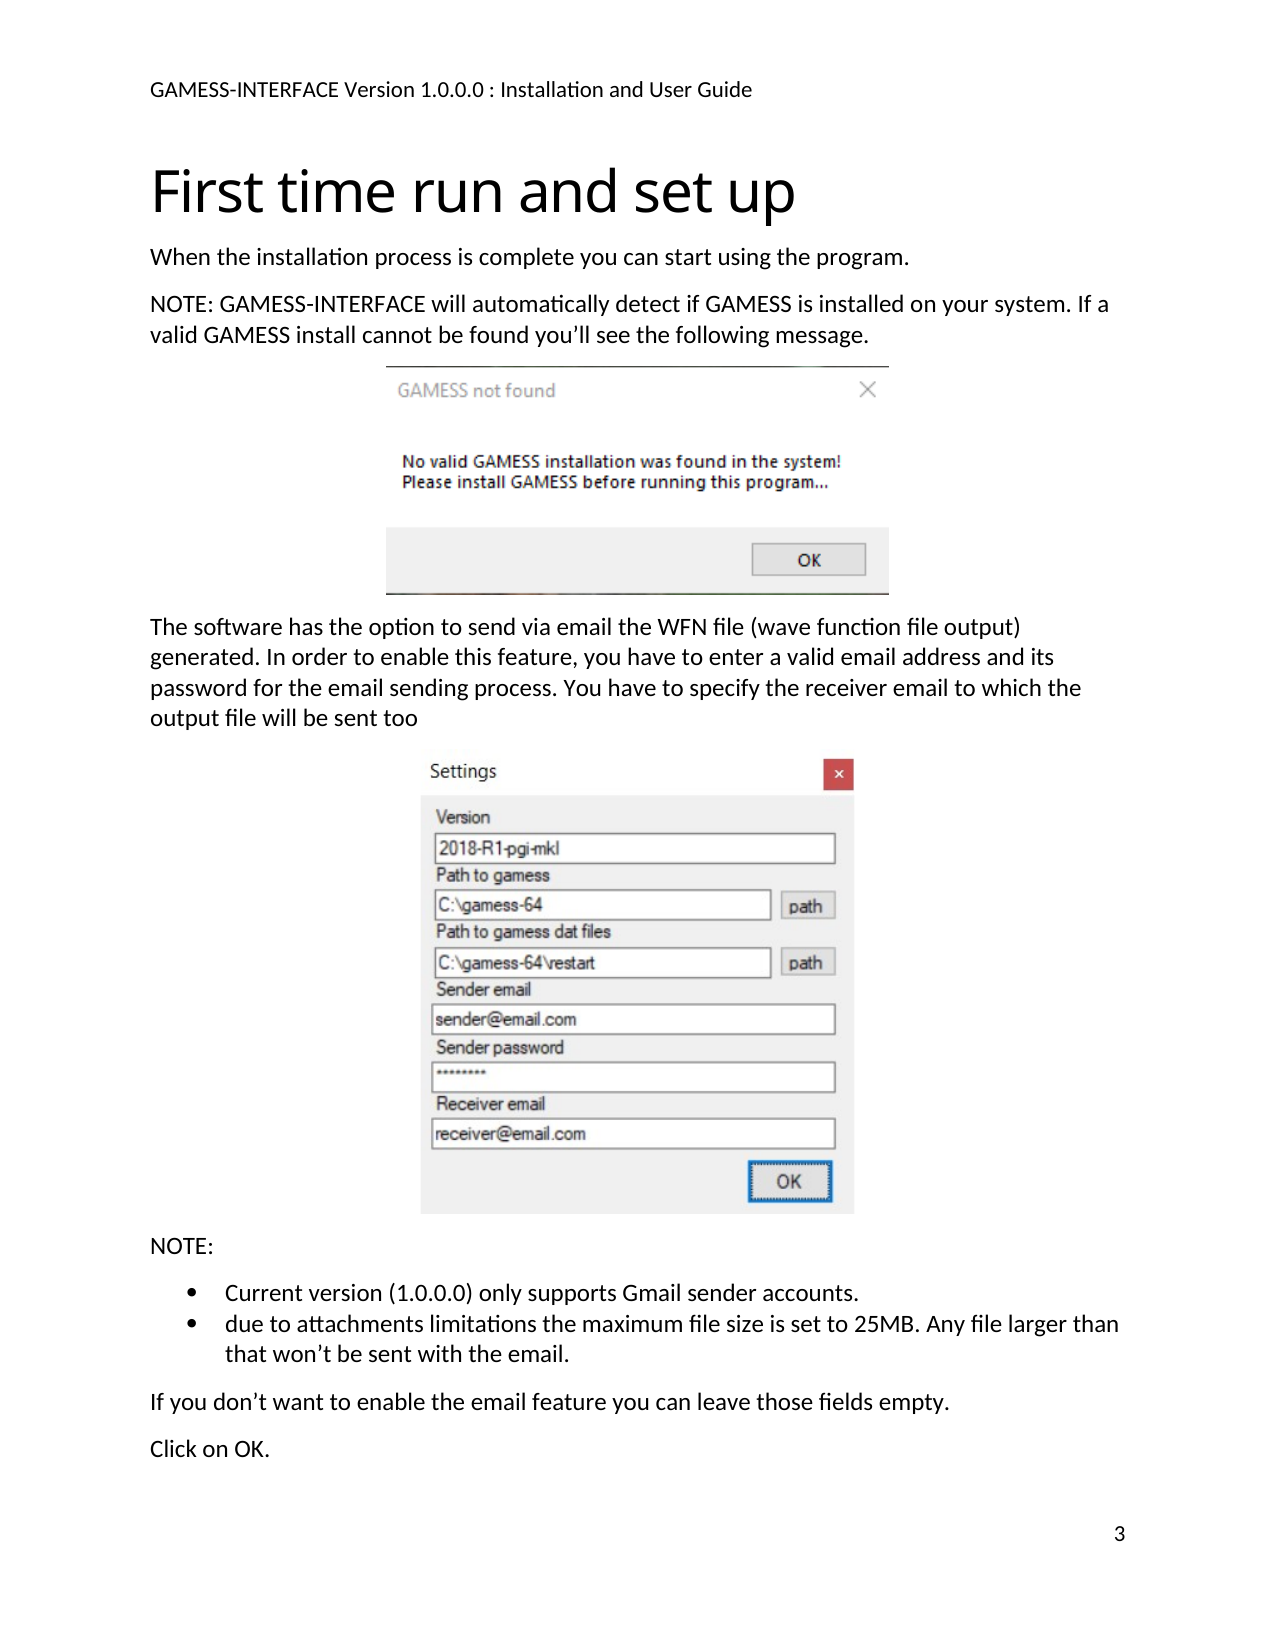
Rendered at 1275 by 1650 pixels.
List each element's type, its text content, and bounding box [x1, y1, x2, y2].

text If you don’t want to enable the email feature you can leave those fields empty. [150, 1386, 1125, 1416]
text The software has the option to send via email the WFN file (wave function file output) generated. In order to enable this feature, you have to enter a valid email address and its password for the email sending process. You have to specify the receiver email to which the output file will be sent too [150, 611, 1125, 733]
text NOTE: GAMESS-INTERFACE will automatically detect if GAMESS is installed on your system. If a valid GAMESS install cannot be found you’ll see the following message. [150, 288, 1125, 349]
title First time run and set up [150, 150, 1125, 229]
list Current version (1.0.0.0) only supports Gmail sender accounts. [187, 1277, 1125, 1308]
list due to attachments limitations the maximum file size is set to 25MB. Any file larger than that won’t be sent with the email. [187, 1308, 1125, 1369]
picture [386, 366, 889, 595]
text Click on OK. [150, 1433, 1125, 1463]
text When the installation process is complete you can start using the program. [150, 241, 1125, 272]
picture [420, 749, 855, 1214]
text NOTE: [150, 1230, 1125, 1261]
